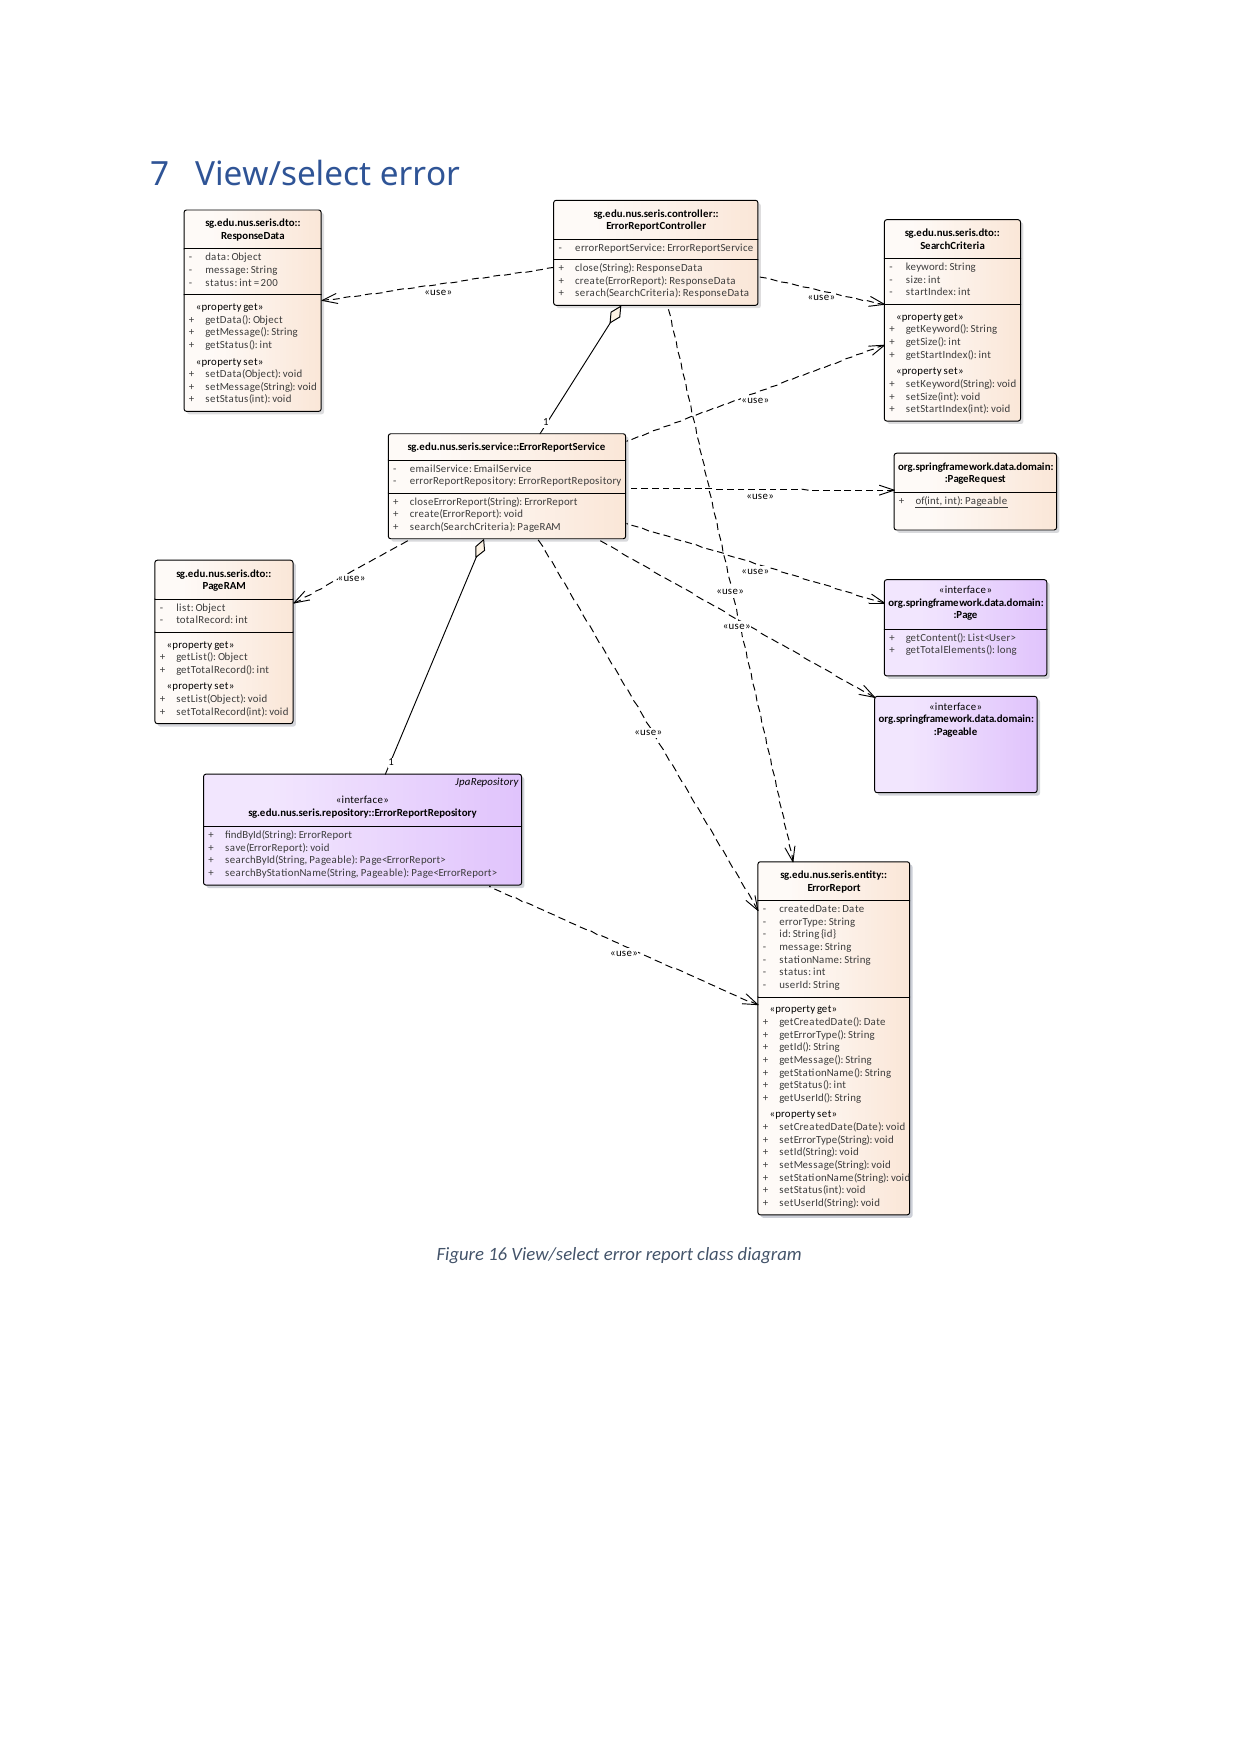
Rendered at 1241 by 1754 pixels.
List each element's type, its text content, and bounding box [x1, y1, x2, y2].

text Figure 16 View/select error report class diagram [150, 1242, 1090, 1265]
subtitle View/select error [150, 150, 1090, 195]
